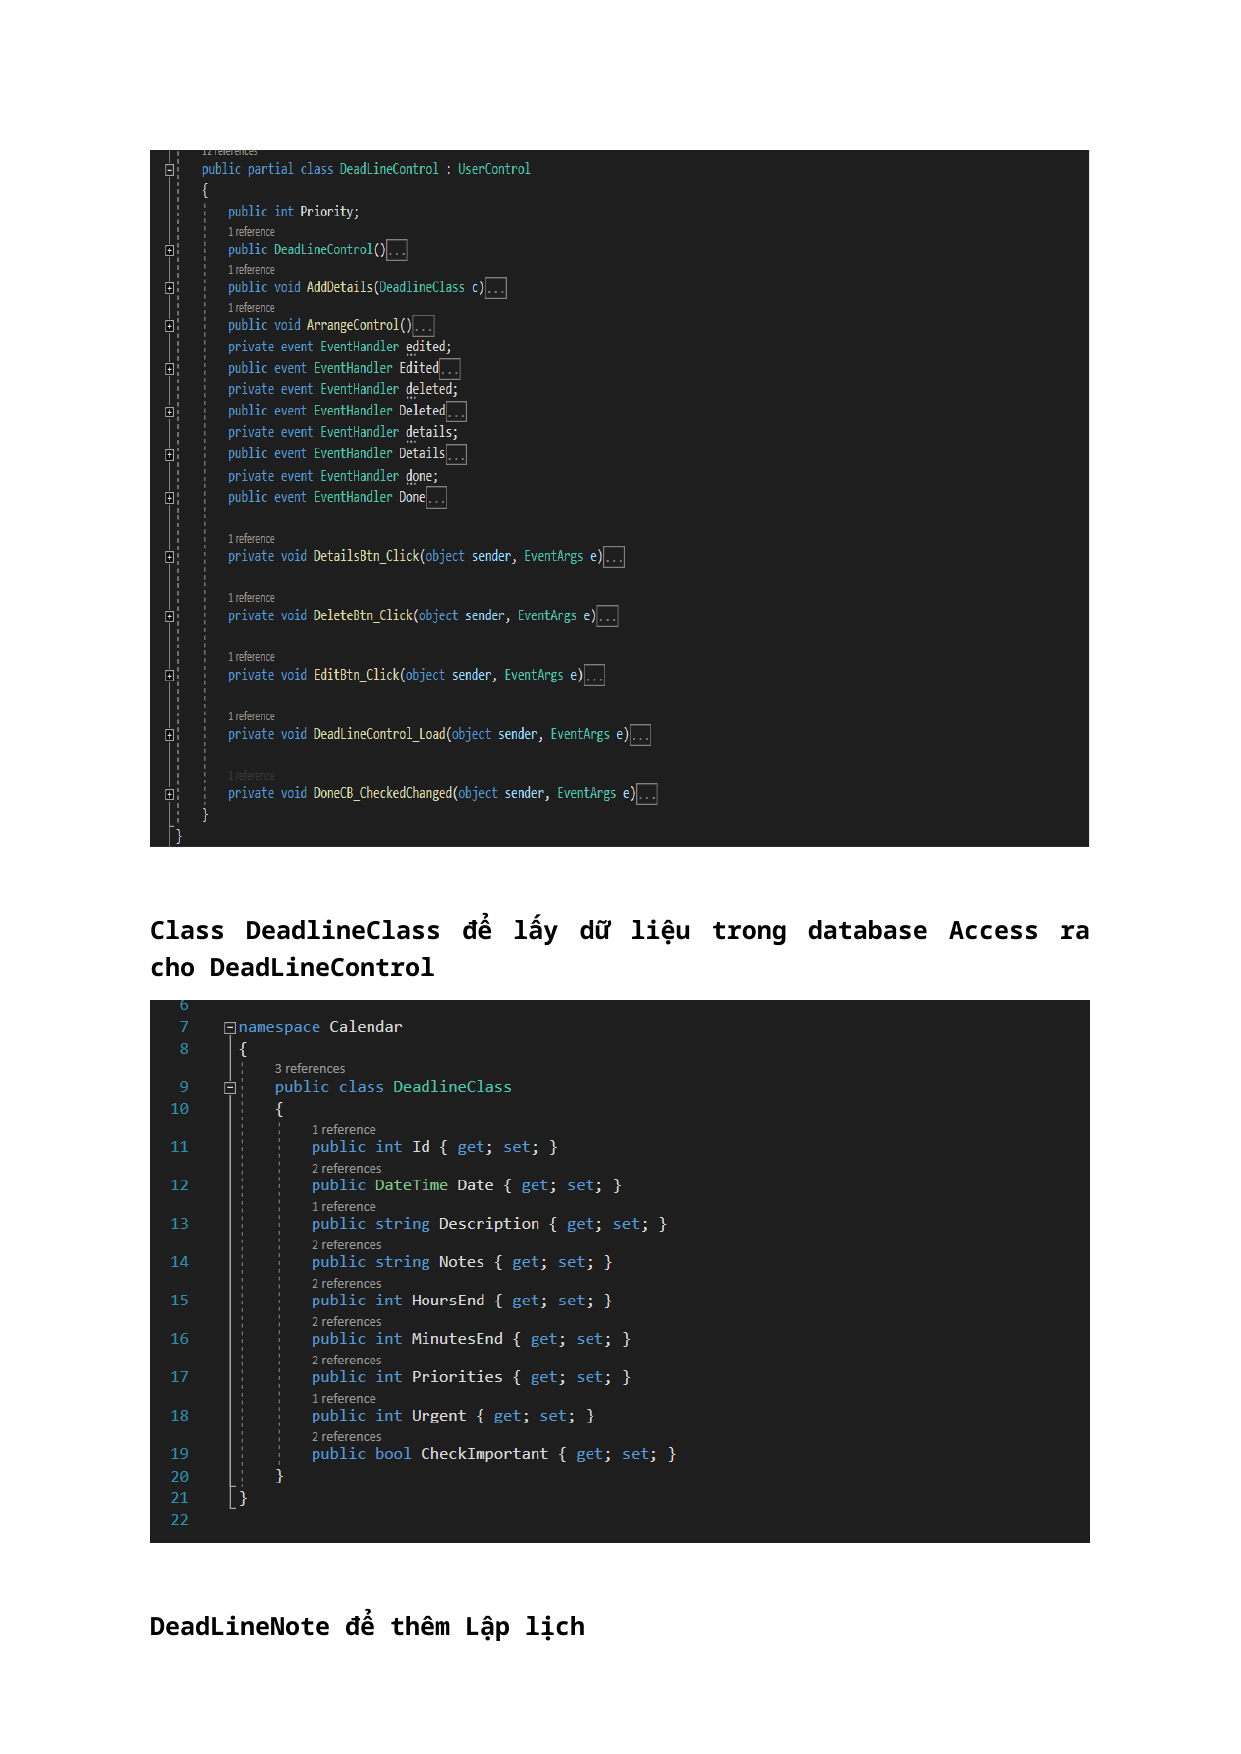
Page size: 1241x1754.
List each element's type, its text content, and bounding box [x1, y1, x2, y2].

picture [150, 150, 1090, 847]
text Class DeadlineClass để lấy dữ liệu trong database Access ra cho DeadLineControl [150, 913, 1090, 984]
text DeadLineNote để thêm Lập lịch [150, 1608, 1090, 1642]
picture [150, 1000, 1090, 1543]
